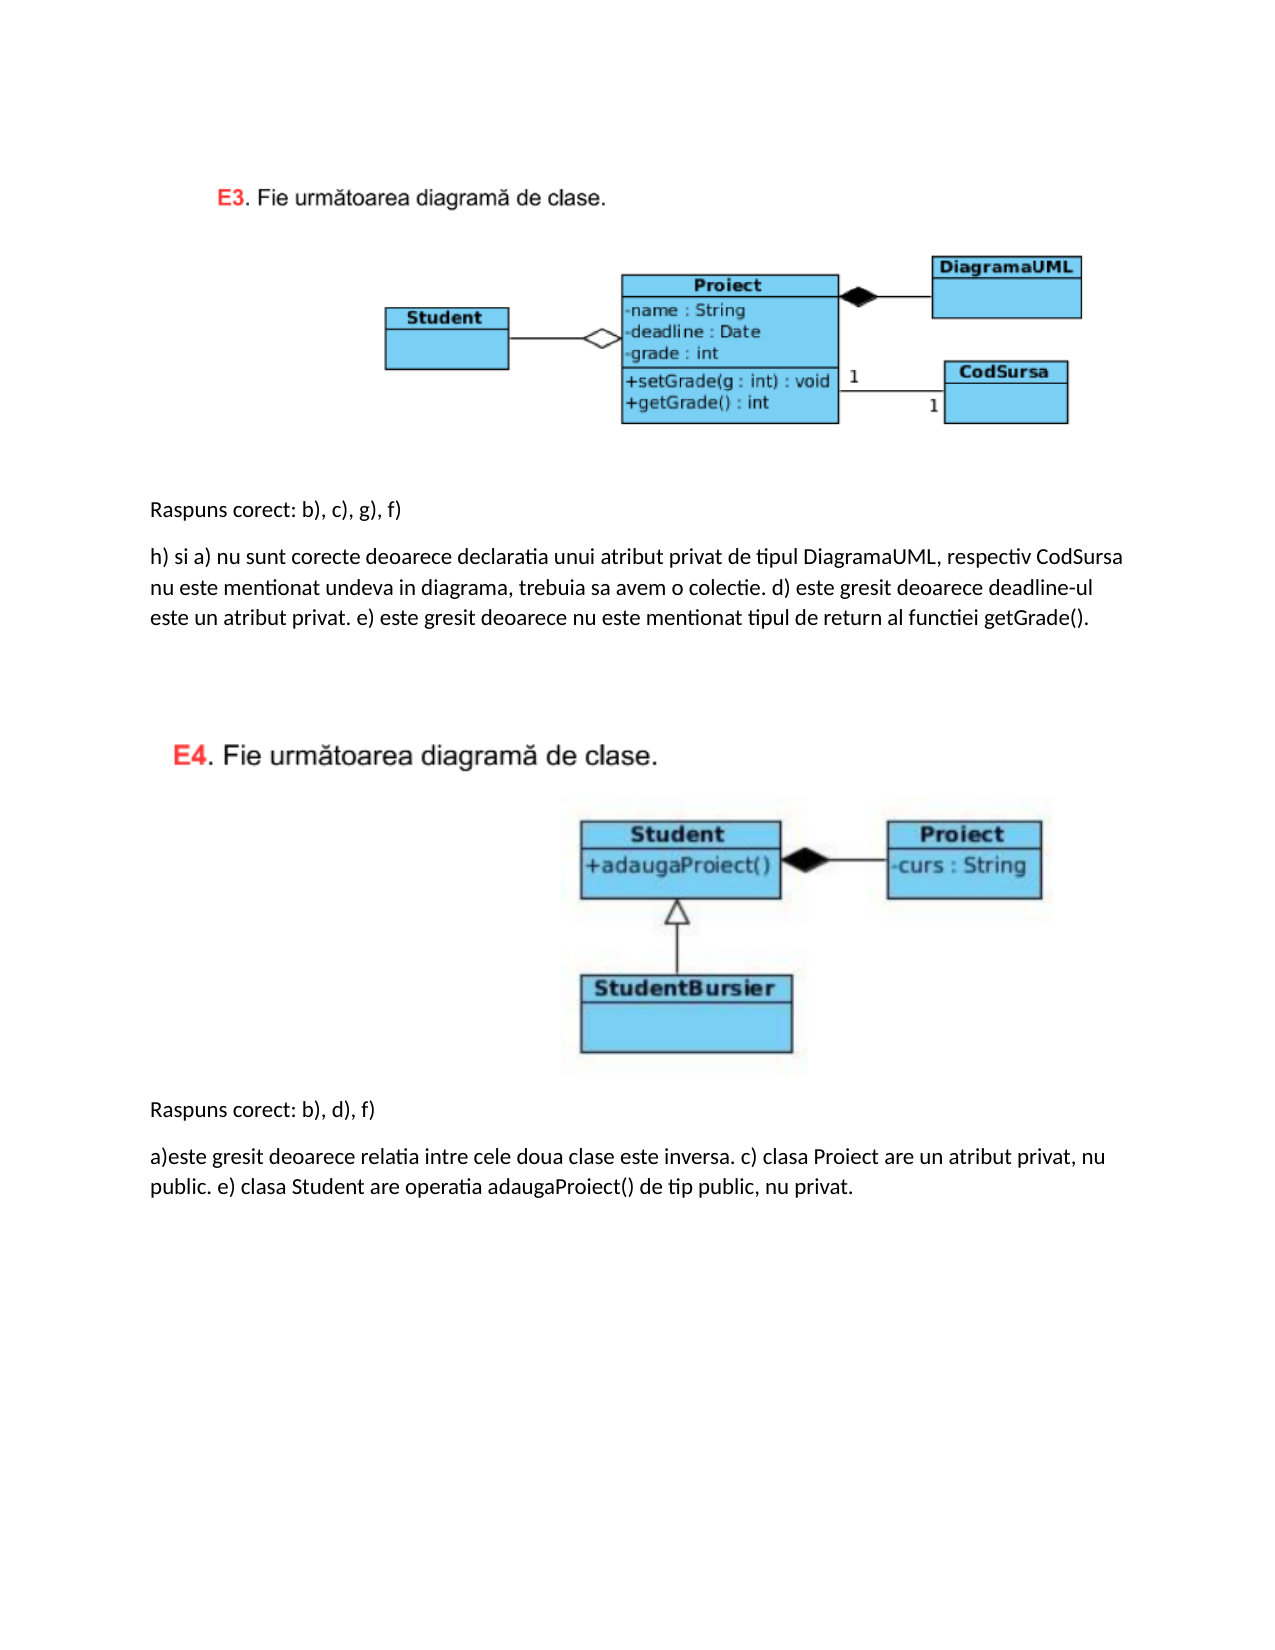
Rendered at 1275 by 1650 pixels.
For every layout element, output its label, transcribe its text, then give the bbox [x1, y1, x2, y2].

text Raspuns corect: b), c), g), f) [150, 496, 1125, 523]
text a)este gresit deoarece relatia intre cele doua clase este inversa. c) clasa Proiect are un atribut privat, nu public. e) clasa Student are operatia adaugaProiect() de tip public, nu privat. [150, 1142, 1125, 1200]
picture [150, 696, 1116, 1077]
text Raspuns corect: b), d), f) [150, 1095, 1125, 1123]
text h) si a) nu sunt corecte deoarece declaratia unui atribut privat de tipul DiagramaUML, respectiv CodSursa nu este mentionat undeva in diagrama, trebuia sa avem o colectie. d) este gresit deoarece deadline-ul este un atribut privat. e) este gresit deoarece nu este mentionat tipul de return al functiei getGrade(). [150, 542, 1125, 631]
picture [150, 150, 1125, 477]
